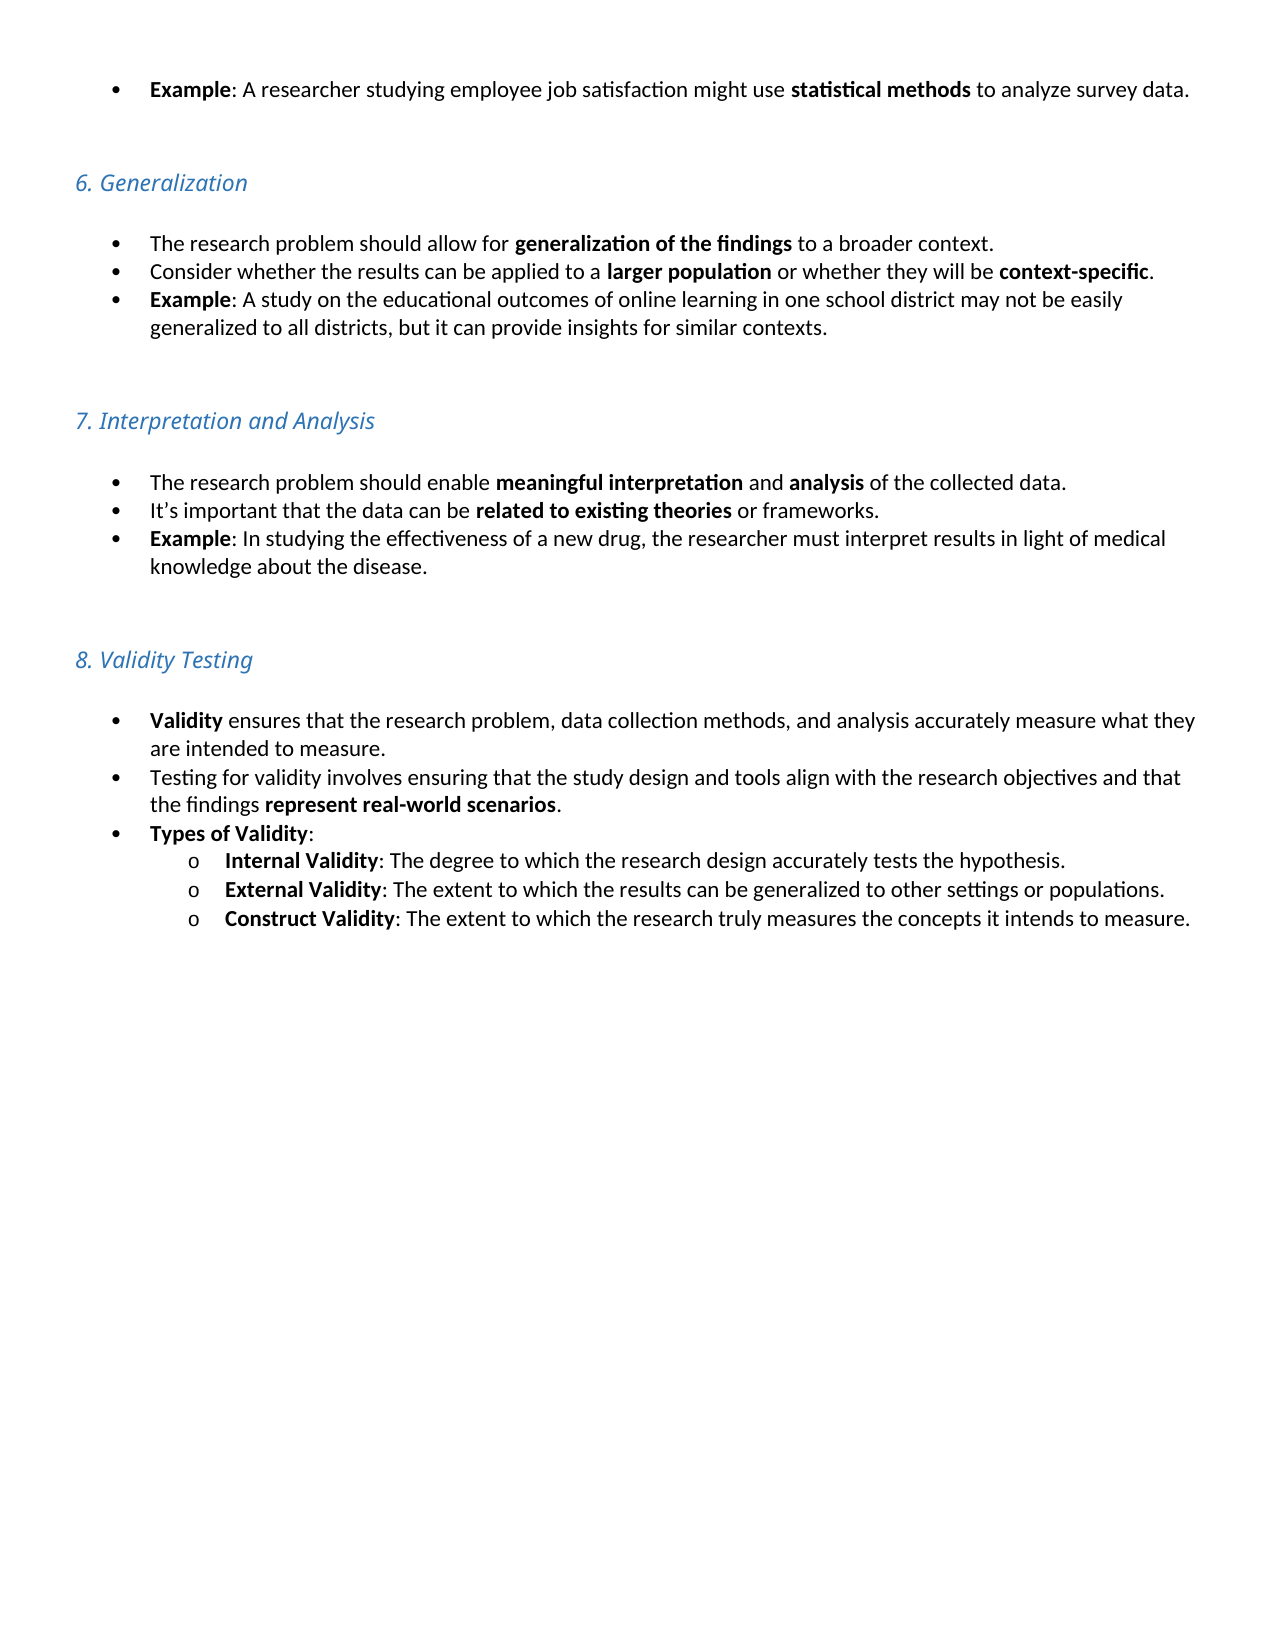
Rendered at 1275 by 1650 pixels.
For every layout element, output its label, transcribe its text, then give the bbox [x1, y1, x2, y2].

list It’s important that the data can be related to existing theories or frameworks. [112, 496, 1200, 524]
list Validity ensures that the research problem, data collection methods, and analysis accurately measure what they are intended to measure. [112, 707, 1200, 763]
list Construct Validity: The extent to which the research truly measures the concepts it intends to measure. [187, 904, 1200, 932]
subtitle 8. Validity Testing [75, 644, 1200, 675]
list Example: In studying the effectiveness of a new drug, the researcher must interpret results in light of medical knowledge about the disease. [112, 524, 1200, 580]
list Consider whether the results can be applied to a larger population or whether they will be context-specific. [112, 257, 1200, 286]
list The research problem should allow for generalization of the findings to a broader context. [112, 229, 1200, 257]
subtitle 7. Interpretation and Analysis [75, 405, 1200, 436]
list External Validity: The extent to which the results can be generalized to other settings or populations. [187, 875, 1200, 904]
list Example: A study on the educational outcomes of online learning in one school district may not be easily generalized to all districts, but it can provide insights for similar contexts. [112, 286, 1200, 342]
list Example: A researcher studying employee job satisfaction might use statistical methods to analyze survey data. [112, 75, 1200, 103]
list The research problem should enable meaningful interpretation and analysis of the collected data. [112, 468, 1200, 496]
list Internal Validity: The degree to which the research design accurately tests the hypothesis. [187, 847, 1200, 875]
list Testing for validity involves ensuring that the study design and tools align with the research objectives and that the findings represent real-world scenarios. [112, 763, 1200, 819]
subtitle 6. Generalization [75, 167, 1200, 198]
list Types of Validity: [112, 819, 1200, 847]
